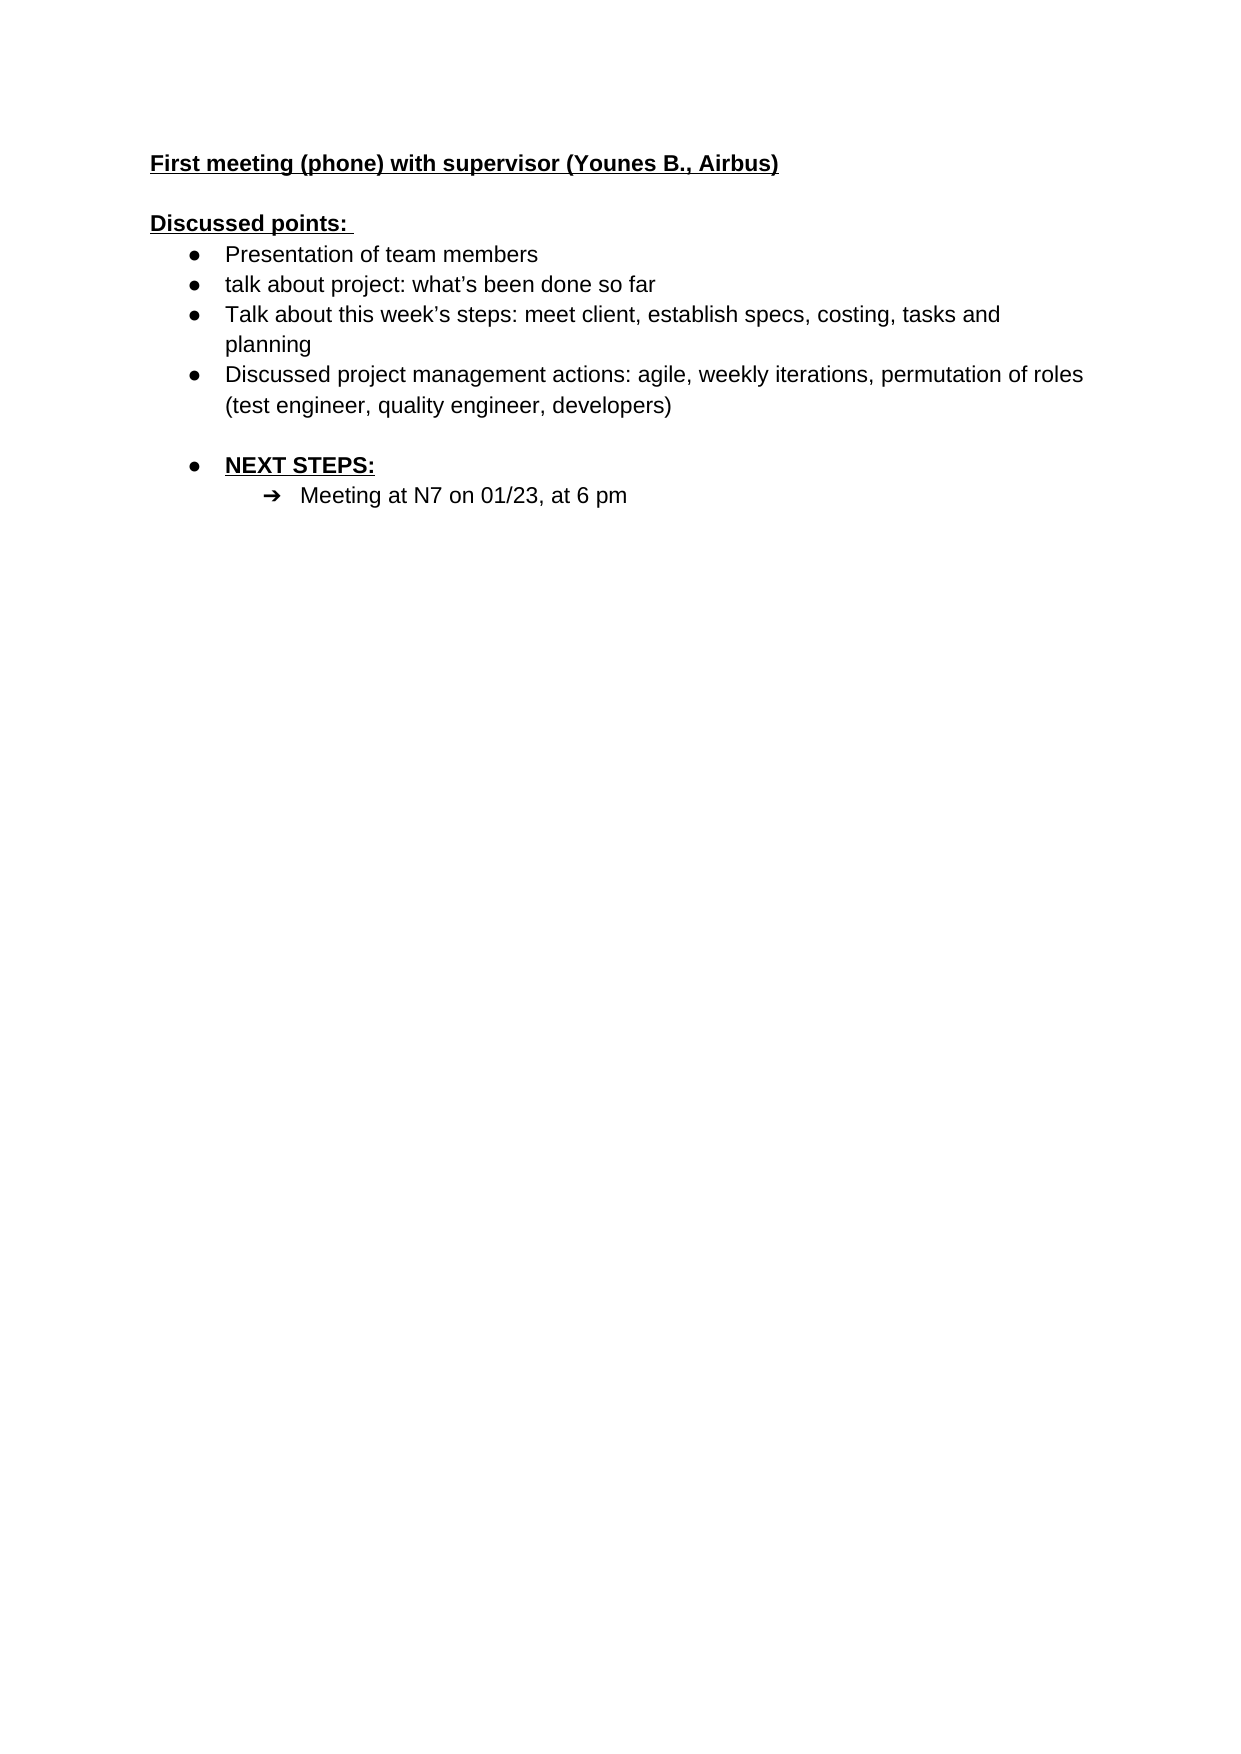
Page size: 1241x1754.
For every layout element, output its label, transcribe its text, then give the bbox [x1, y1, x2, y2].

list talk about project: what’s been done so far [187, 271, 1090, 297]
list Presentation of team members [187, 241, 1090, 267]
list NEXT STEPS: [187, 452, 1090, 478]
text First meeting (phone) with supervisor (Younes B., Airbus) [150, 150, 1090, 176]
list Discussed project management actions: agile, weekly iterations, permutation of roles (test engineer, quality engineer, developers) [187, 361, 1090, 418]
text Discussed points: [150, 210, 1090, 237]
list Meeting at N7 on 01/23, at 6 pm [262, 482, 1090, 509]
list Talk about this week’s steps: meet client, establish specs, costing, tasks and planning [187, 301, 1090, 358]
